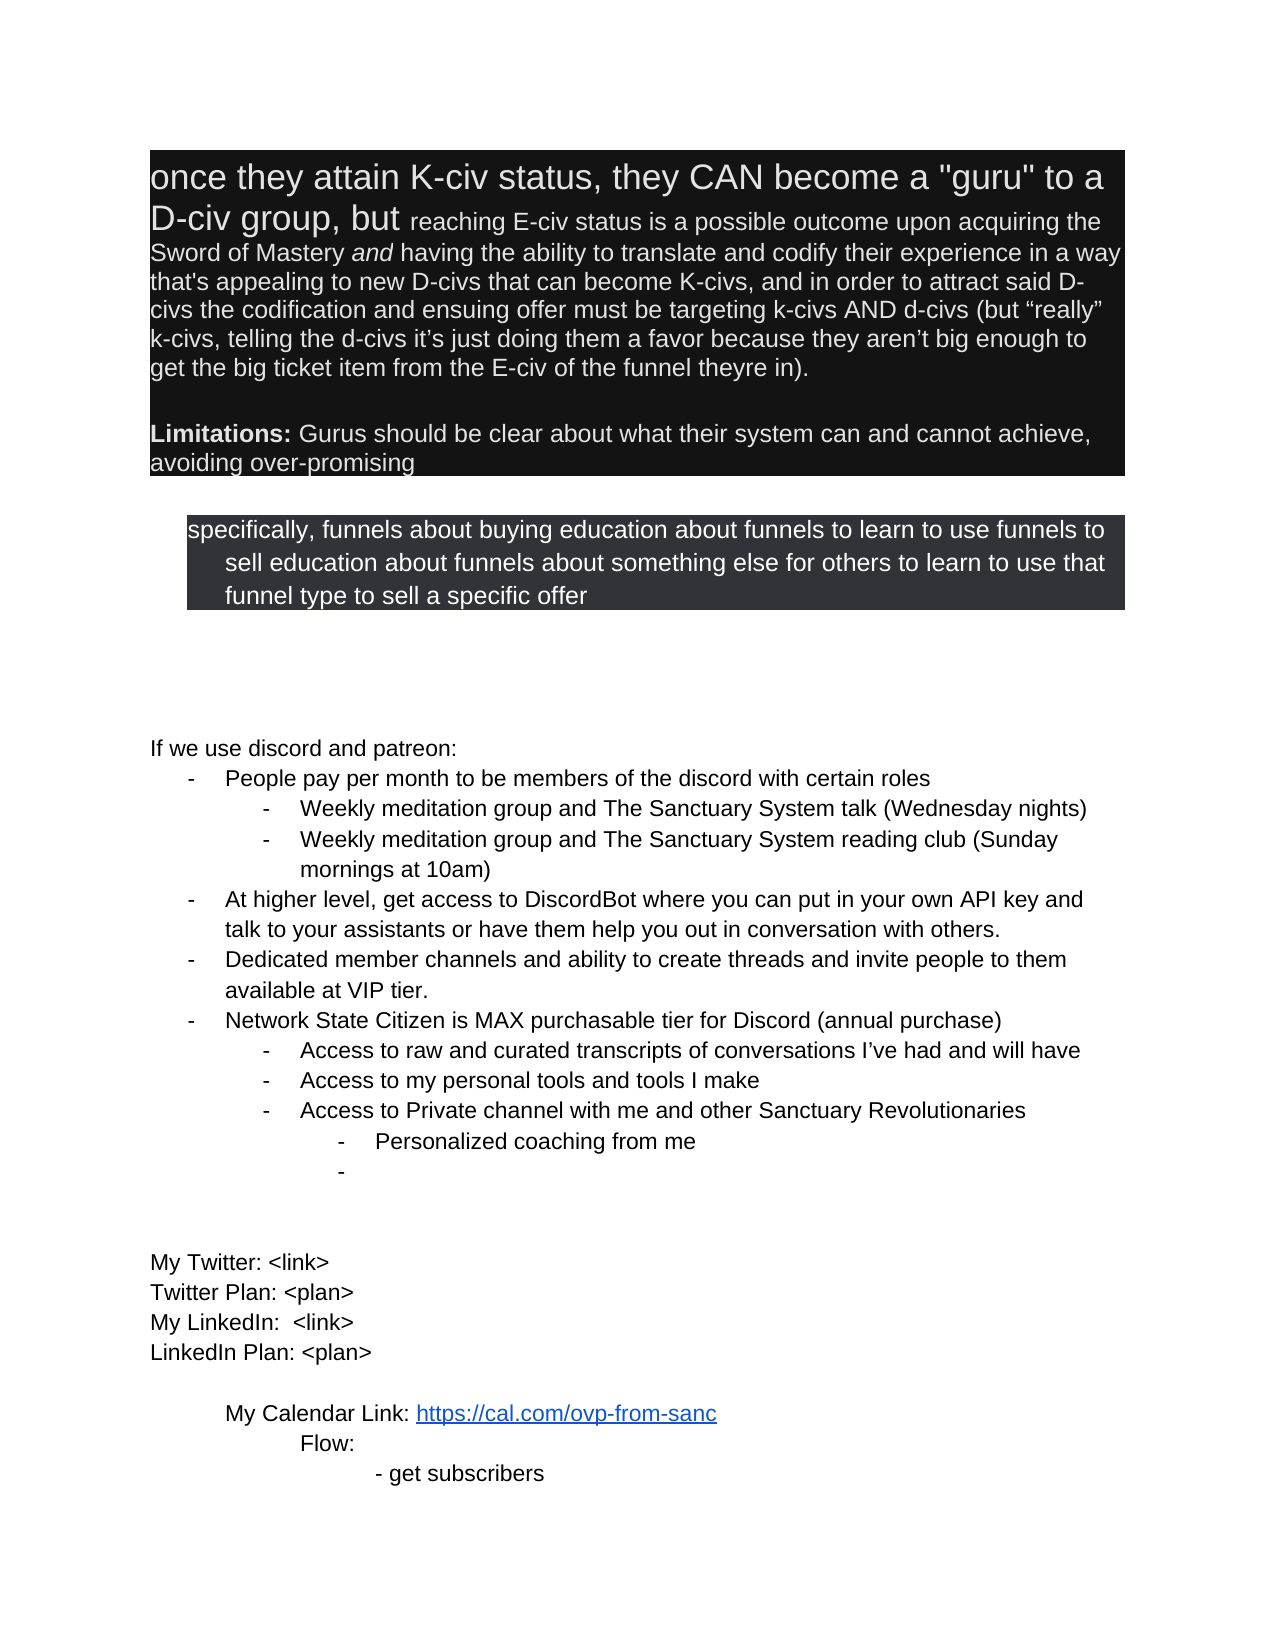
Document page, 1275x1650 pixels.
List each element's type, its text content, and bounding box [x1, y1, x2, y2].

text If we use discord and patreon: [150, 735, 1125, 761]
list Access to Private channel with me and other Sanctuary Revolutionaries [262, 1097, 1125, 1124]
list Access to raw and curated transcripts of conversations I’ve had and will have [262, 1037, 1125, 1063]
list Network State Citizen is MAX purchasable tier for Discord (annual purchase) [187, 1007, 1125, 1033]
text Flow: - get subscribers [225, 1430, 1125, 1486]
list People pay per month to be members of the discord with certain roles [187, 765, 1125, 791]
list specifically, funnels about buying education about funnels to learn to use funnels to sell education about funnels about something else for others to learn to use that funnel type to sell a specific offer [187, 515, 1125, 610]
text My LinkedIn: <link> [150, 1309, 1125, 1335]
text LinkedIn Plan: <plan> [150, 1339, 1125, 1365]
text My Calendar Link: https://cal.com/ovp-from-sanc [225, 1399, 1125, 1426]
list Weekly meditation group and The Sanctuary System reading club (Sunday mornings at 10am) [262, 826, 1125, 882]
list Access to my personal tools and tools I make [262, 1067, 1125, 1093]
text Twitter Plan: <plan> [150, 1279, 1125, 1305]
list Personalized coaching from me [337, 1128, 1125, 1154]
list Dedicated member channels and ability to create threads and invite people to them available at VIP tier. [187, 946, 1125, 1003]
list At higher level, get access to DiscordBot where you can put in your own API key and talk to your assistants or have them help you out in conversation with others. [187, 886, 1125, 942]
text My Twitter: <link> [150, 1248, 1125, 1275]
list Weekly meditation group and The Sanctuary System talk (Wednesday nights) [262, 795, 1125, 822]
subtitle once they attain K-civ status, they CAN become a "guru" to a D-civ group, but reaching E-civ status is a possible outcome upon acquiring the Sword of Mastery and having the ability to translate and codify their experience in a way that's appealing to new D-civs that can become K-civs, and in order to attract said D-civs the codification and ensuing offer must be targeting k-civs AND d-civs (but “really” k-civs, telling the d-civs it’s just doing them a favor because they aren’t big enough to get the big ticket item from the E-civ of the funnel theyre in). [150, 150, 1125, 381]
subtitle Limitations: Gurus should be clear about what their system can and cannot achieve, avoiding over-promising [150, 413, 1125, 476]
